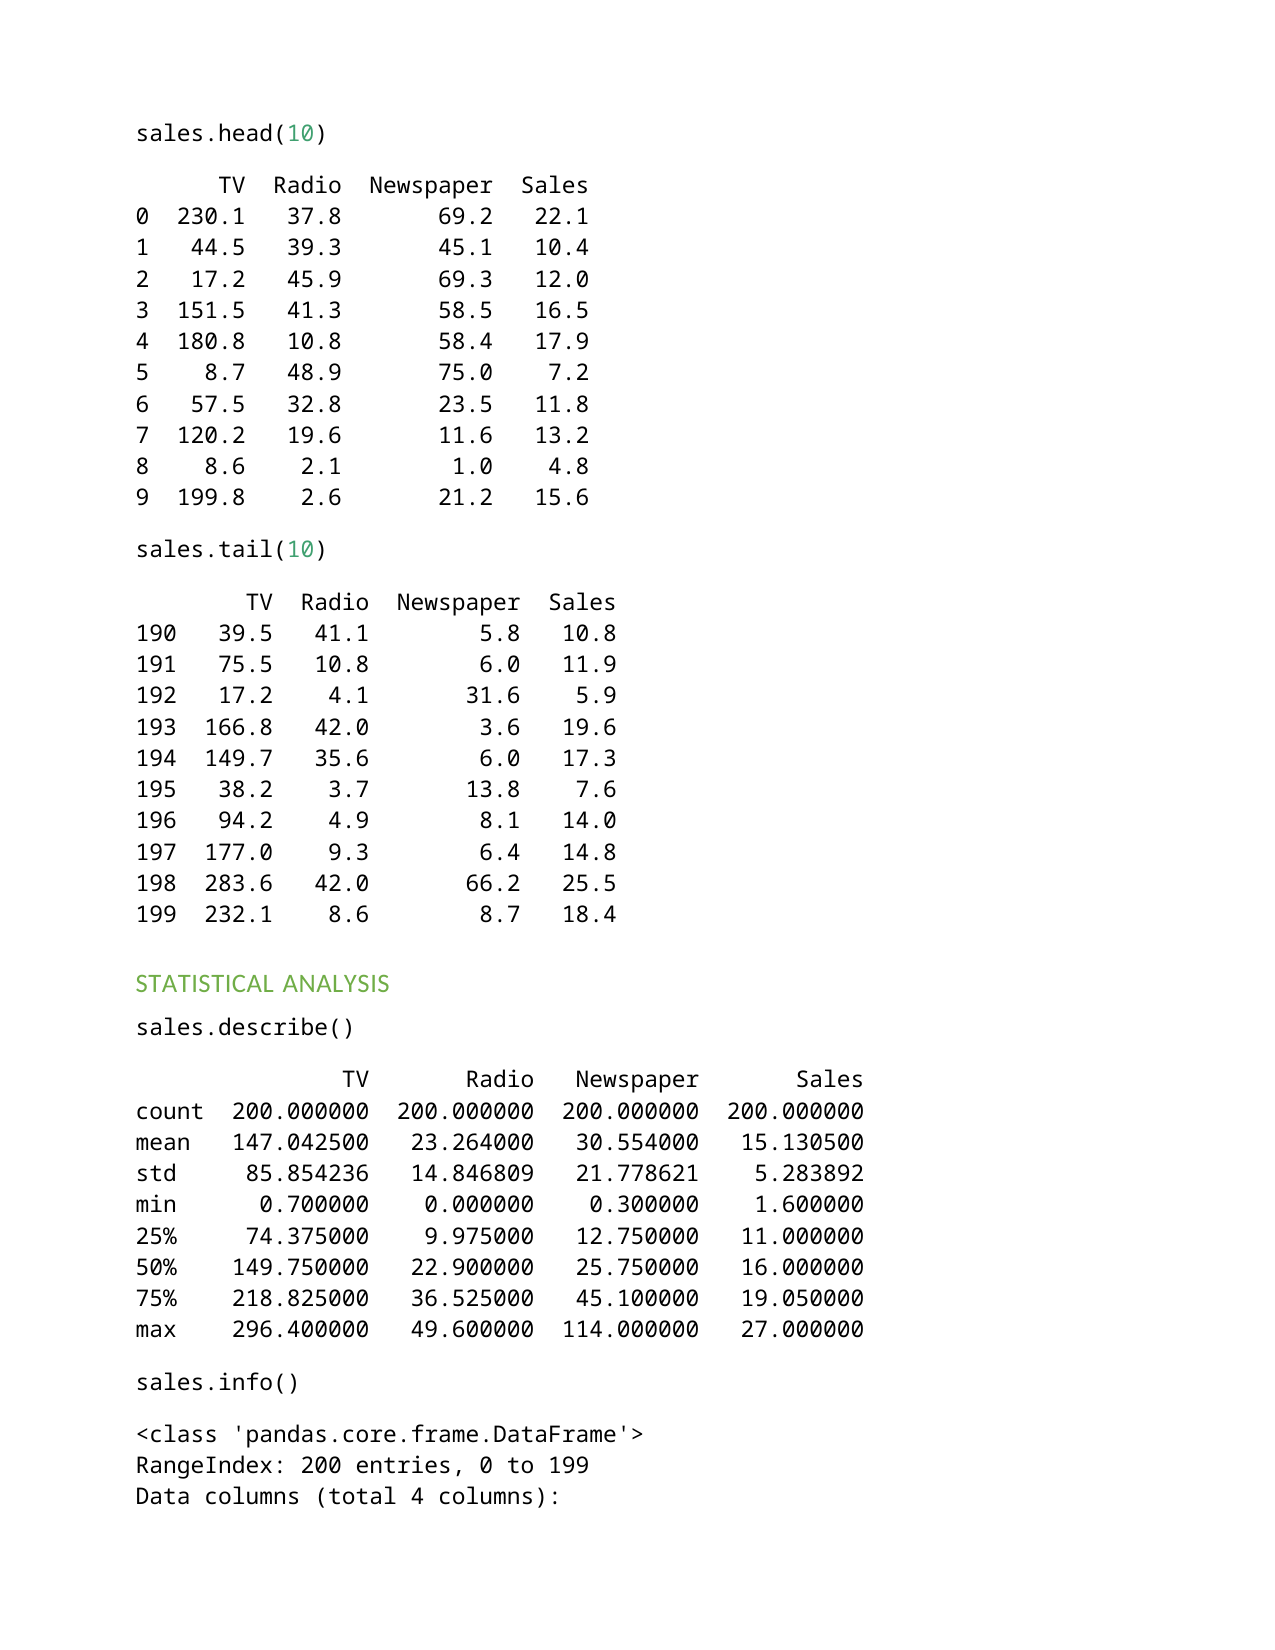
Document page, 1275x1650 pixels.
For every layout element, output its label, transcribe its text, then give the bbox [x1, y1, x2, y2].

text sales.describe() [135, 1011, 1139, 1043]
text sales.head(10) [135, 117, 1139, 148]
subtitle statistical analysis [135, 960, 1139, 1001]
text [135, 1418, 1139, 1511]
text TV Radio Newspaper Sales count 200.000000 200.000000 200.000000 200.000000 mean 147.042500 23.264000 30.554000 15.130500 std 85.854236 14.846809 21.778621 5.283892 min 0.700000 0.000000 0.300000 1.600000 25% 74.375000 9.975000 12.750000 11.000000 50% 149.750000 22.900000 25.750000 16.000000 75% 218.825000 36.525000 45.100000 19.050000 max 296.400000 49.600000 114.000000 27.000000 [135, 1063, 1139, 1345]
text sales.tail(10) [135, 533, 1139, 564]
text TV Radio Newspaper Sales 190 39.5 41.1 5.8 10.8 191 75.5 10.8 6.0 11.9 192 17.2 4.1 31.6 5.9 193 166.8 42.0 3.6 19.6 194 149.7 35.6 6.0 17.3 195 38.2 3.7 13.8 7.6 196 94.2 4.9 8.1 14.0 197 177.0 9.3 6.4 14.8 198 283.6 42.0 66.2 25.5 199 232.1 8.6 8.7 18.4 [135, 585, 1139, 929]
text sales.info() [135, 1366, 1139, 1397]
text TV Radio Newspaper Sales 0 230.1 37.8 69.2 22.1 1 44.5 39.3 45.1 10.4 2 17.2 45.9 69.3 12.0 3 151.5 41.3 58.5 16.5 4 180.8 10.8 58.4 17.9 5 8.7 48.9 75.0 7.2 6 57.5 32.8 23.5 11.8 7 120.2 19.6 11.6 13.2 8 8.6 2.1 1.0 4.8 9 199.8 2.6 21.2 15.6 [135, 169, 1139, 512]
